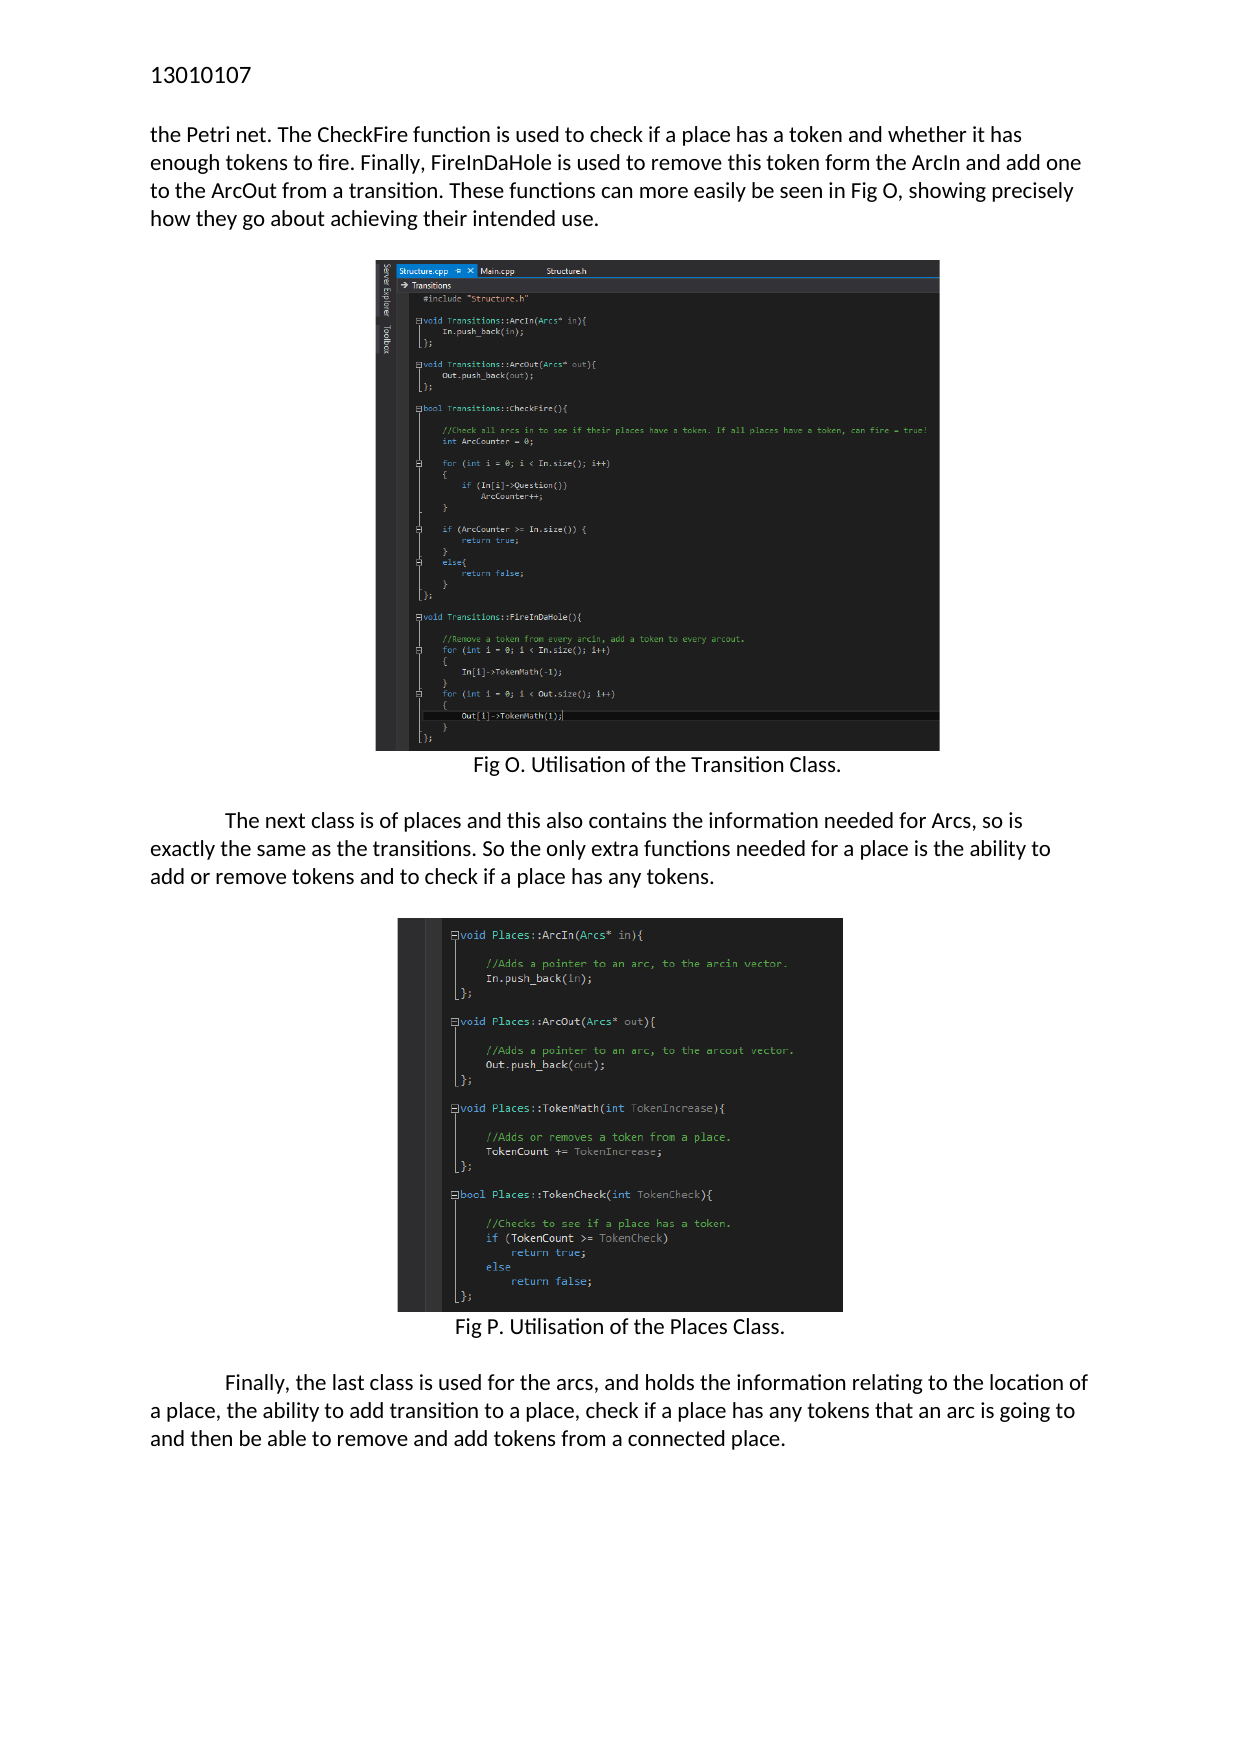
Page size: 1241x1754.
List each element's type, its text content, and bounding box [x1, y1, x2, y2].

picture [397, 918, 843, 1312]
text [150, 120, 1090, 232]
picture [375, 260, 940, 751]
text Fig P. Utilisation of the Places Class. [150, 1312, 1090, 1340]
text The next class is of places and this also contains the information needed for Arcs, so is exactly the same as the transitions. So the only extra functions needed for a place is the ability to add or remove tokens and to check if a place has any tokens. [150, 806, 1090, 890]
text Finally, the last class is used for the arcs, and holds the information relating to the location of a place, the ability to add transition to a place, check if a place has any tokens that an arc is going to and then be able to remove and add tokens from a connected place. [150, 1368, 1090, 1452]
text Fig O. Utilisation of the Transition Class. [150, 750, 1090, 778]
